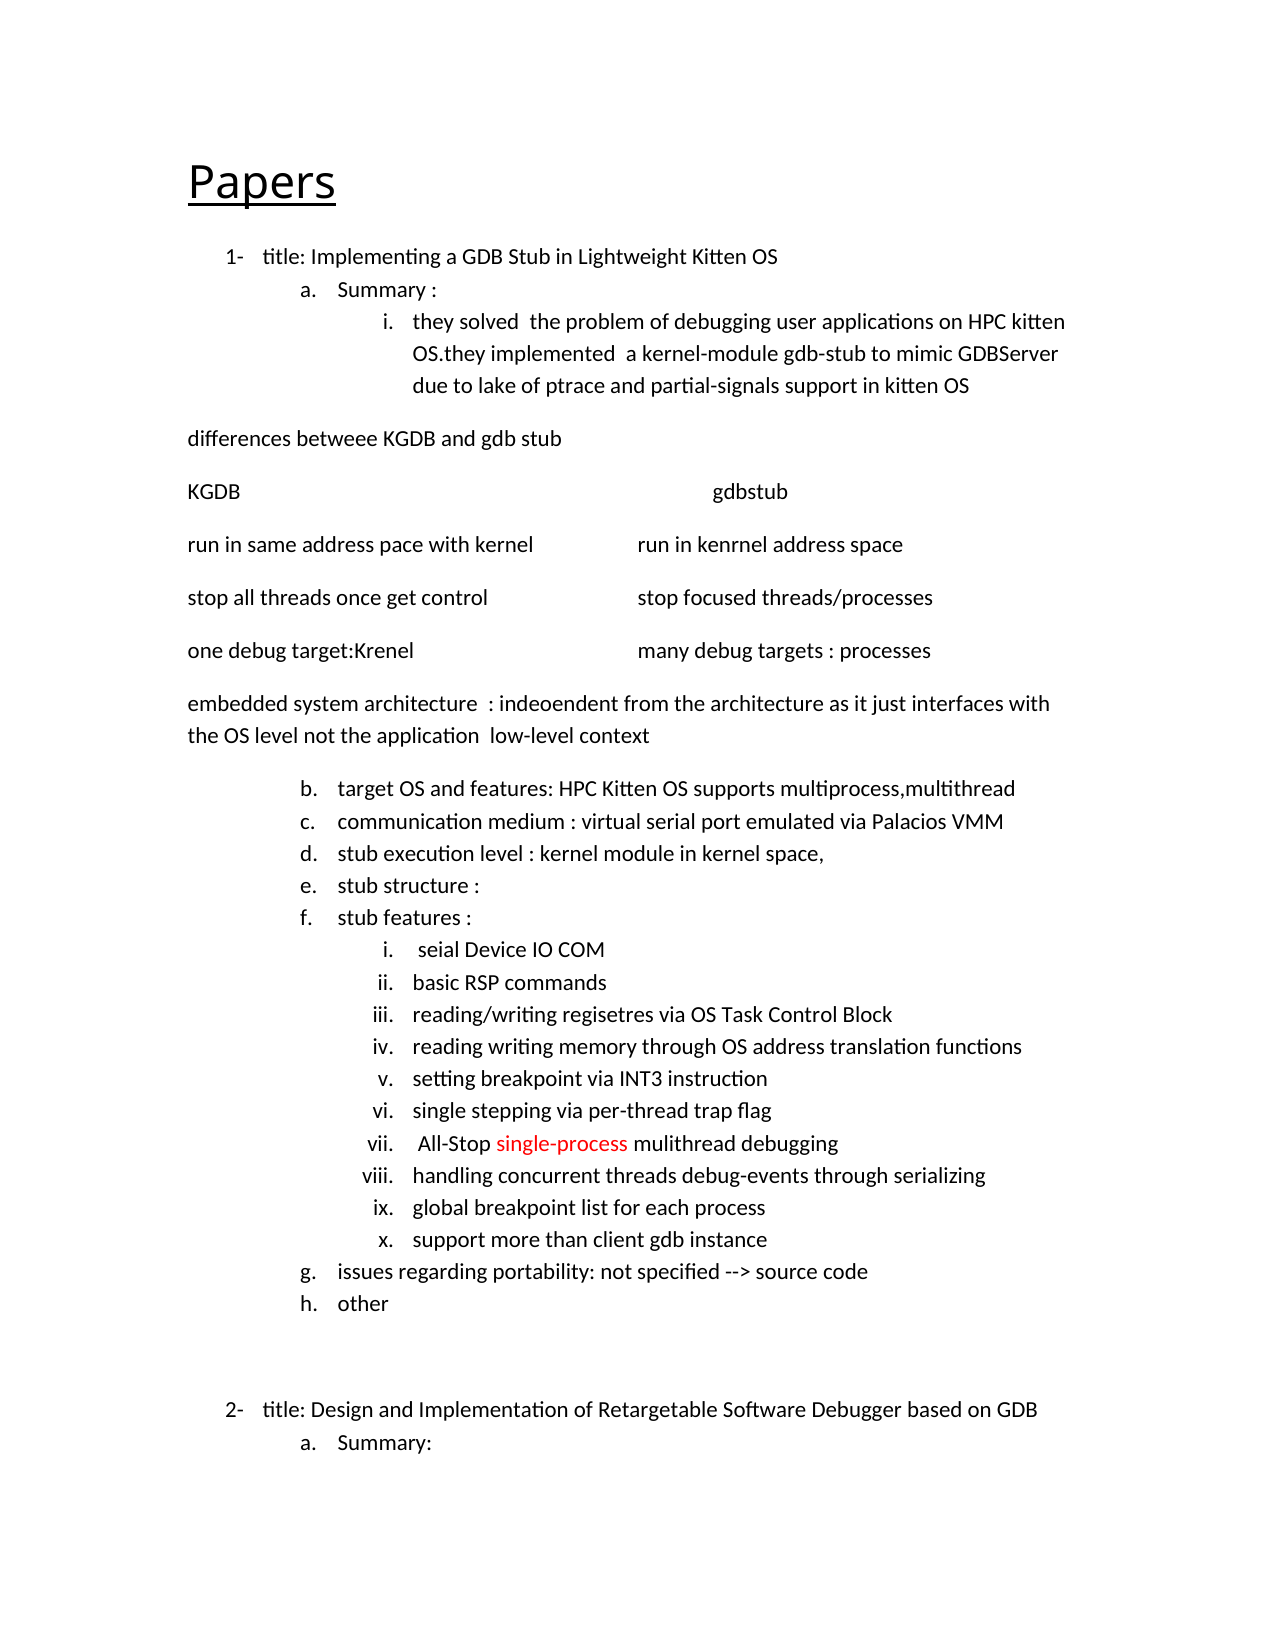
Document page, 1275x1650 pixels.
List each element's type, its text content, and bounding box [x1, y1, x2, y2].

list issues regarding portability: not specified --> source code [300, 1257, 1087, 1285]
text Papers [187, 150, 1087, 212]
list All-Stop single-process mulithread debugging [394, 1129, 1087, 1157]
text one debug target:Krenel many debug targets : processes [187, 636, 1087, 664]
list other [300, 1289, 1087, 1318]
list seial Device IO COM [394, 936, 1087, 963]
list setting breakpoint via INT3 instruction [394, 1064, 1087, 1092]
list they solved the problem of debugging user applications on HPC kitten OS.they implemented a kernel-module gdb-stub to mimic GDBServer due to lake of ptrace and partial-signals support in kitten OS [394, 307, 1087, 399]
text embedded system architecture : indeoendent from the architecture as it just interfaces with the OS level not the application low-level context [187, 689, 1087, 749]
list stub structure : [300, 871, 1087, 899]
list Summary: [300, 1428, 1087, 1456]
list stub features : [300, 903, 1087, 931]
list support more than client gdb instance [394, 1225, 1087, 1253]
text run in same address pace with kernel run in kenrnel address space [187, 530, 1087, 558]
list title: Implementing a GDB Stub in Lightweight Kitten OS [225, 242, 1087, 271]
text stop all threads once get control stop focused threads/processes [187, 583, 1087, 611]
list target OS and features: HPC Kitten OS supports multiprocess,multithread [300, 774, 1087, 803]
text differences betweee KGDB and gdb stub [187, 424, 1087, 452]
list Summary : [300, 275, 1087, 303]
list communication medium : virtual serial port emulated via Palacios VMM [300, 807, 1087, 835]
list title: Design and Implementation of Retargetable Software Debugger based on GDB [225, 1396, 1087, 1424]
list handling concurrent threads debug-events through serializing [394, 1161, 1087, 1189]
list basic RSP commands [394, 968, 1087, 996]
list single stepping via per-thread trap flag [394, 1096, 1087, 1124]
list stub execution level : kernel module in kernel space, [300, 839, 1087, 867]
text KGDB gdbstub [187, 477, 1087, 505]
list reading/writing regisetres via OS Task Control Block [394, 1000, 1087, 1028]
list reading writing memory through OS address translation functions [394, 1032, 1087, 1060]
list global breakpoint list for each process [394, 1193, 1087, 1221]
